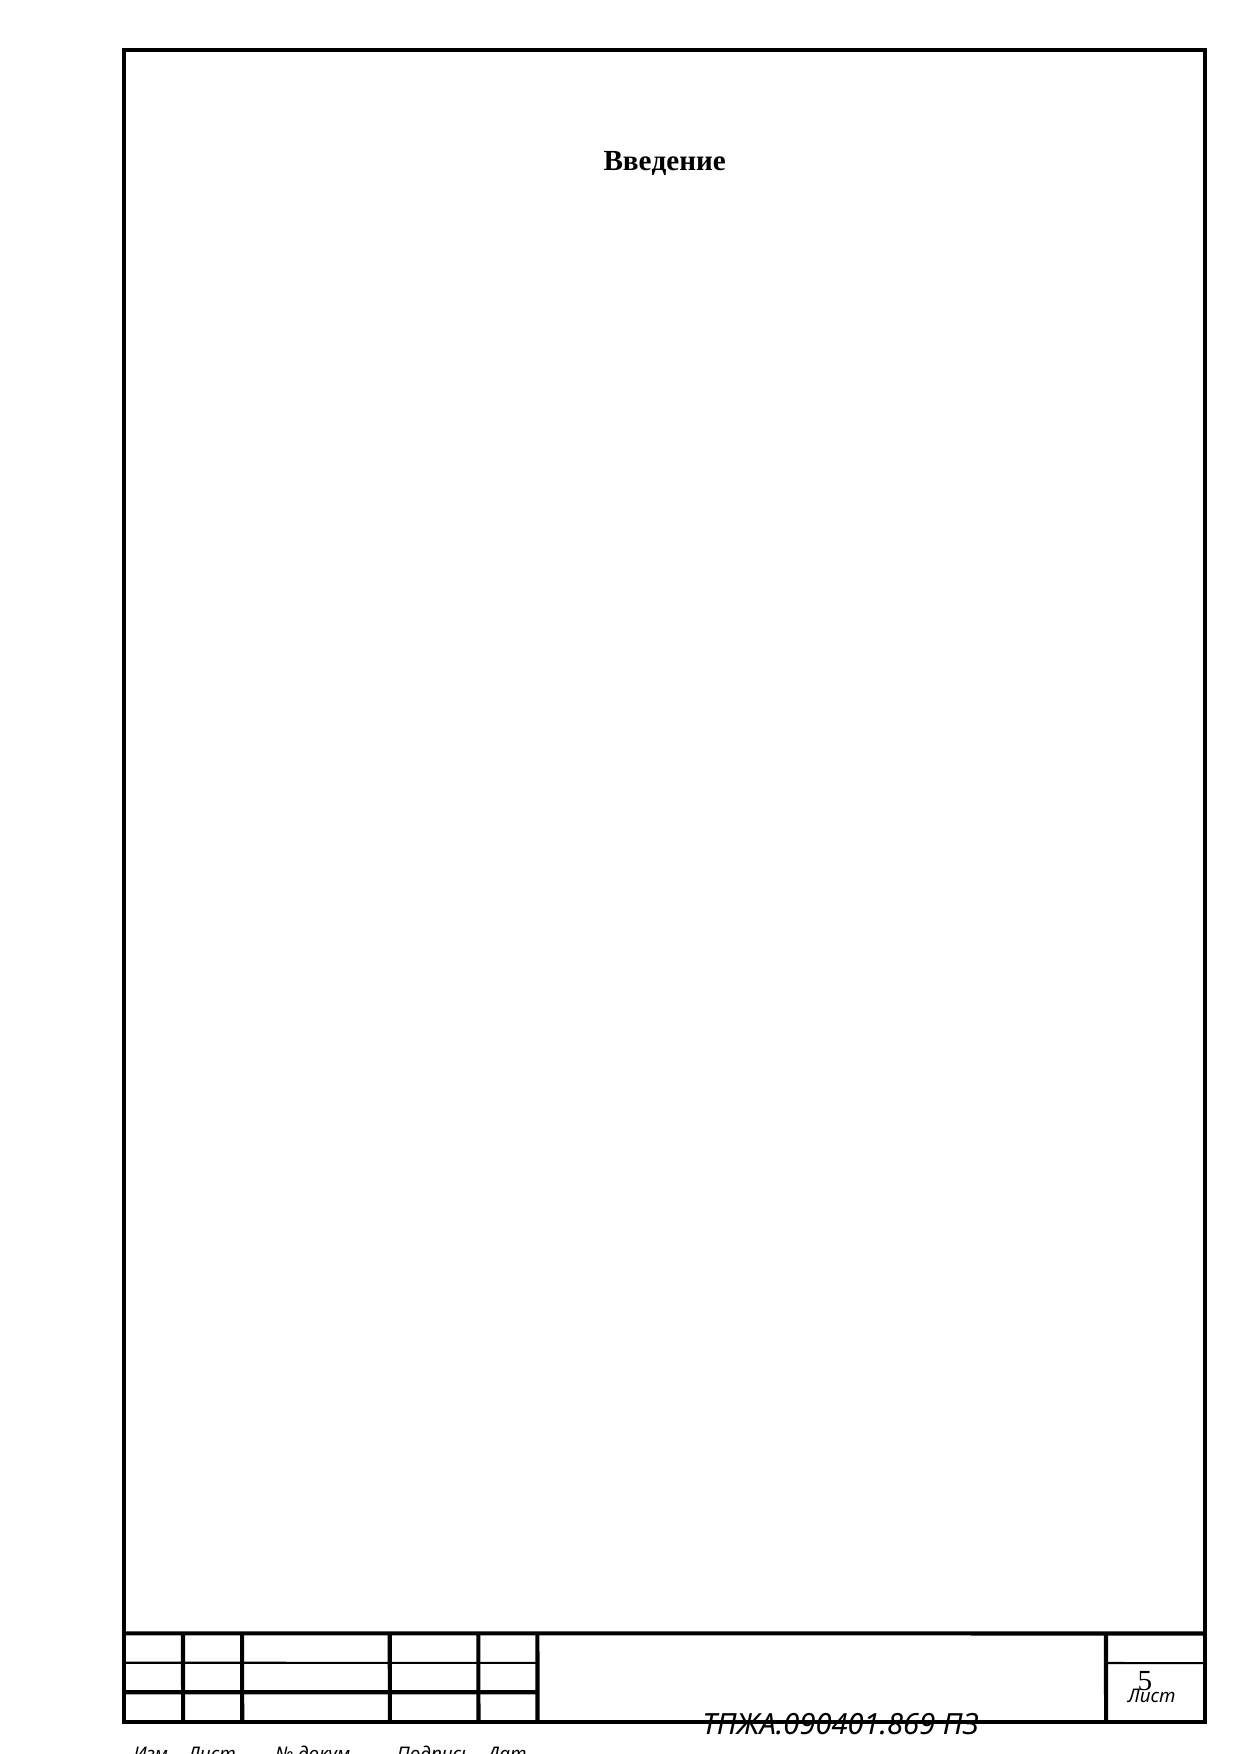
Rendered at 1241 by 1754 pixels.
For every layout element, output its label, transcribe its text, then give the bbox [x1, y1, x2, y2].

subtitle Введение [177, 143, 1152, 177]
